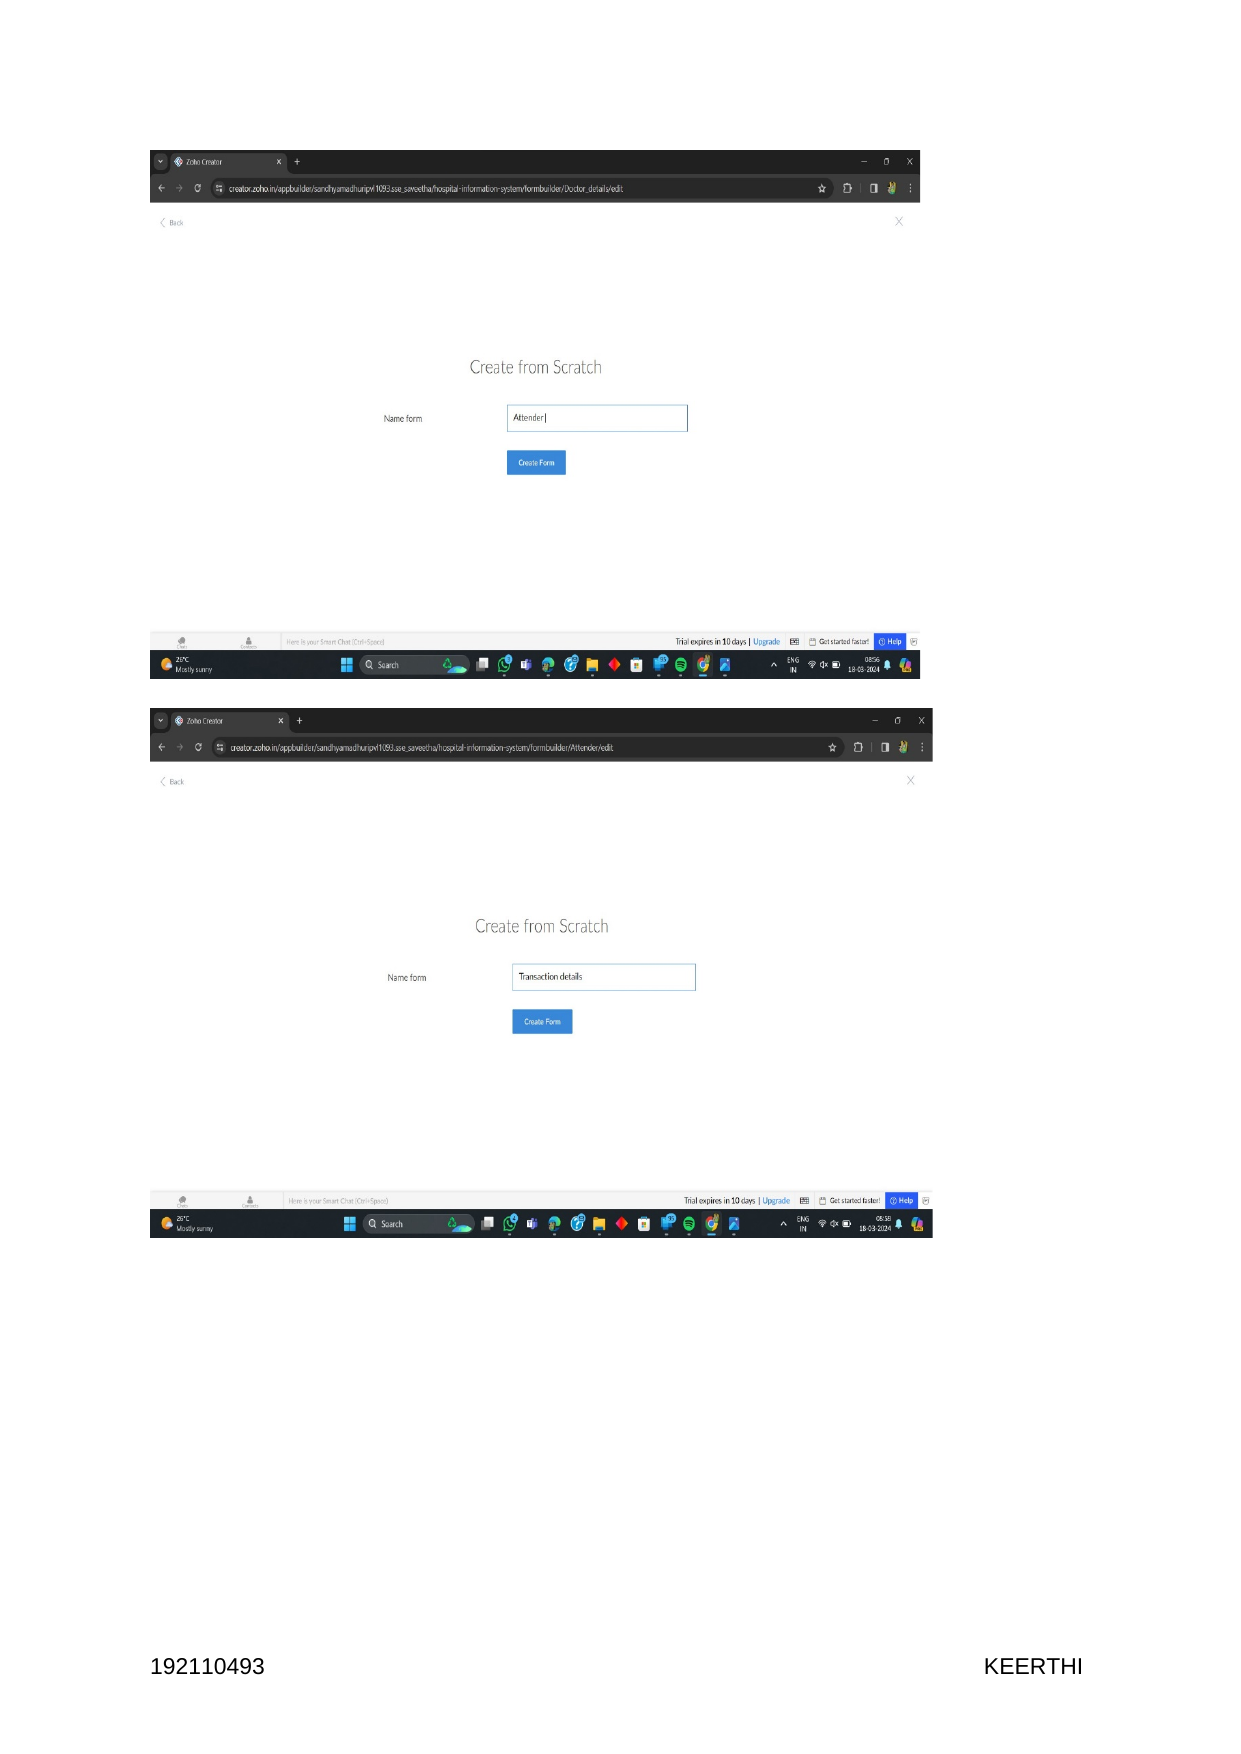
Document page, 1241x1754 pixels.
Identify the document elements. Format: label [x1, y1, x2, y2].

picture [150, 708, 933, 1238]
picture [150, 150, 921, 679]
